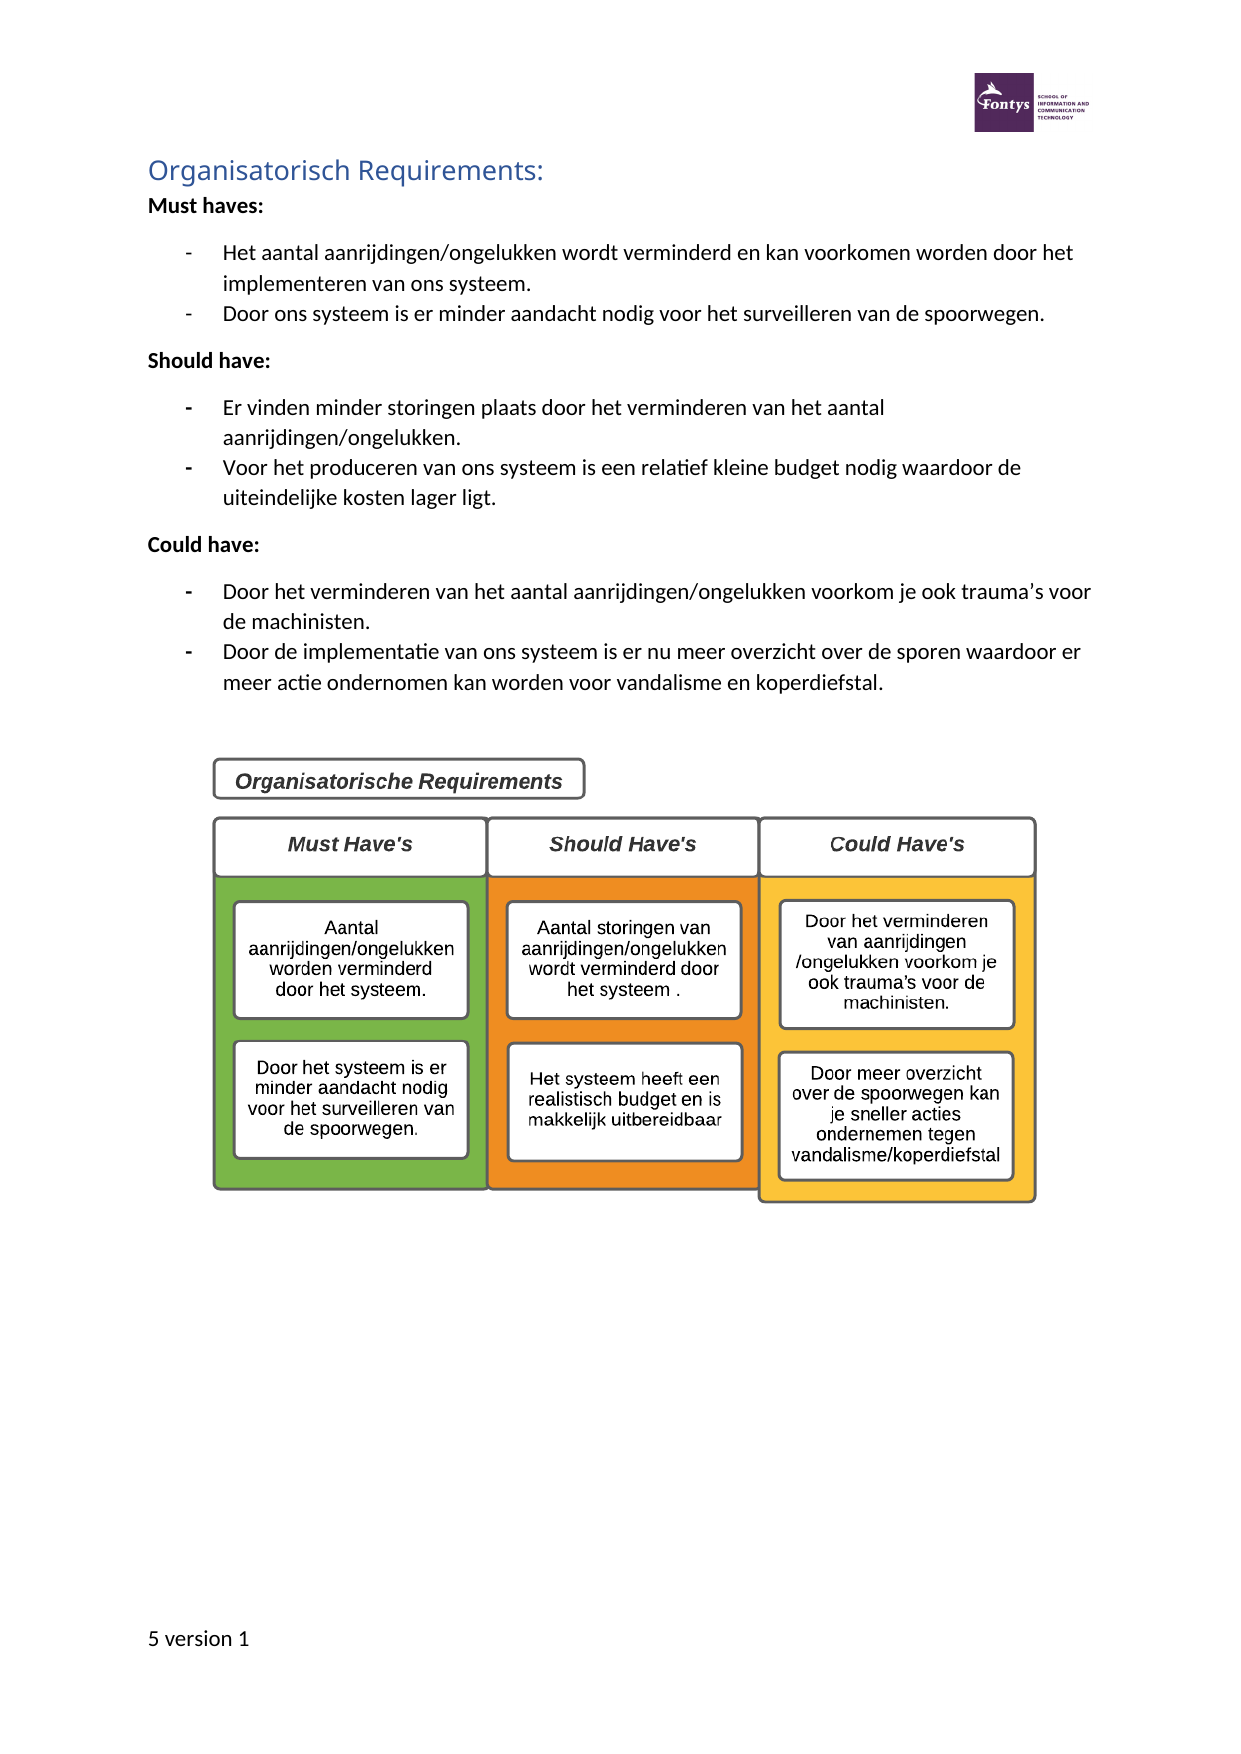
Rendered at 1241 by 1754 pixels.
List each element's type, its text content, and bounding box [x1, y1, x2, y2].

text Should have: [148, 346, 1093, 374]
picture [974, 73, 1093, 132]
text Must haves: [148, 192, 1093, 219]
list Voor het produceren van ons systeem is een relatief kleine budget nodig waardoor de uiteindelijke kosten lager ligt. [185, 453, 1093, 511]
list Het aantal aanrijdingen/ongelukken wordt verminderd en kan voorkomen worden door het implementeren van ons systeem. [185, 238, 1093, 297]
list Door de implementatie van ons systeem is er nu meer overzicht over de sporen waardoor er meer actie ondernomen kan worden voor vandalisme en koperdiefstal. [185, 637, 1093, 696]
subtitle Organisatorisch Requirements: [148, 152, 1093, 189]
list Door ons systeem is er minder aandacht nodig voor het surveilleren van de spoorwegen. [185, 299, 1093, 327]
list Er vinden minder storingen plaats door het verminderen van het aantal aanrijdingen/ongelukken. [185, 393, 1093, 451]
picture [151, 716, 1091, 1241]
list Door het verminderen van het aantal aanrijdingen/ongelukken voorkom je ook trauma’s voor de machinisten. [185, 577, 1093, 635]
text Could have: [148, 530, 1093, 558]
